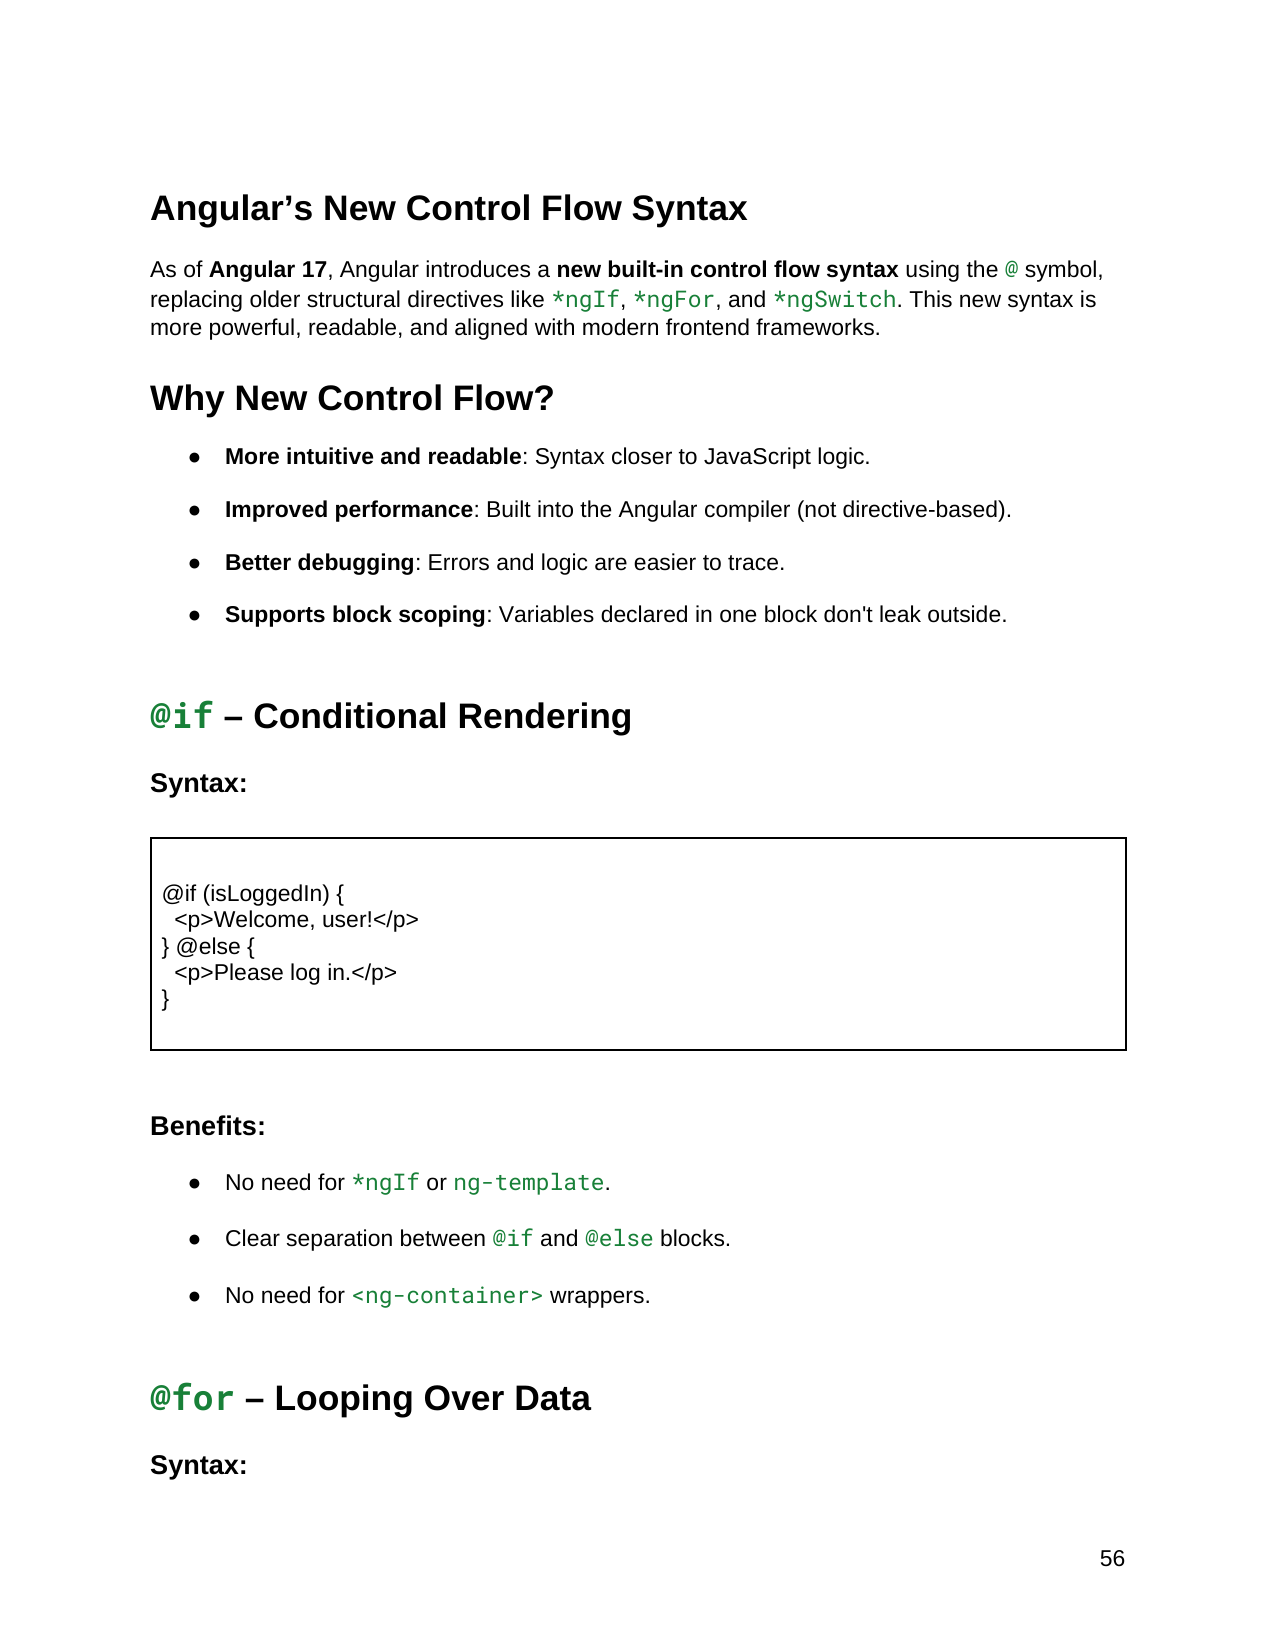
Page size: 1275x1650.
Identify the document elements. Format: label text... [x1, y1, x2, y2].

subtitle @if – Conditional Rendering [150, 692, 1125, 738]
table_header @if (isLoggedIn) { <p>Welcome, user!</p> } @else { <p>Please log in.</p> } [152, 839, 1125, 1048]
list Improved performance: Built into the Angular compiler (not directive-based). [187, 496, 1125, 549]
list No need for <ng-container> wrappers. [187, 1279, 1125, 1336]
subtitle Why New Control Flow? [150, 377, 1125, 418]
list No need for *ngIf or ng-template. [187, 1166, 1125, 1223]
list Clear separation between @if and @else blocks. [187, 1223, 1125, 1279]
subtitle Angular’s New Control Flow Syntax [150, 187, 1125, 228]
list More intuitive and readable: Syntax closer to JavaScript logic. [187, 443, 1125, 496]
text As of Angular 17, Angular introduces a new built-in control flow syntax using the @ symbol, replacing older structural directives like *ngIf, *ngFor, and *ngSwitch. This new syntax is more powerful, readable, and aligned with modern frontend frameworks. [150, 253, 1125, 340]
list Supports block scoping: Variables declared in one block don't leak outside. [187, 601, 1125, 654]
subtitle Benefits: [150, 1110, 1125, 1141]
subtitle Syntax: [150, 1449, 1125, 1481]
subtitle @for – Looping Over Data [150, 1373, 1125, 1420]
list Better debugging: Errors and logic are easier to trace. [187, 549, 1125, 601]
subtitle Syntax: [150, 767, 1125, 799]
